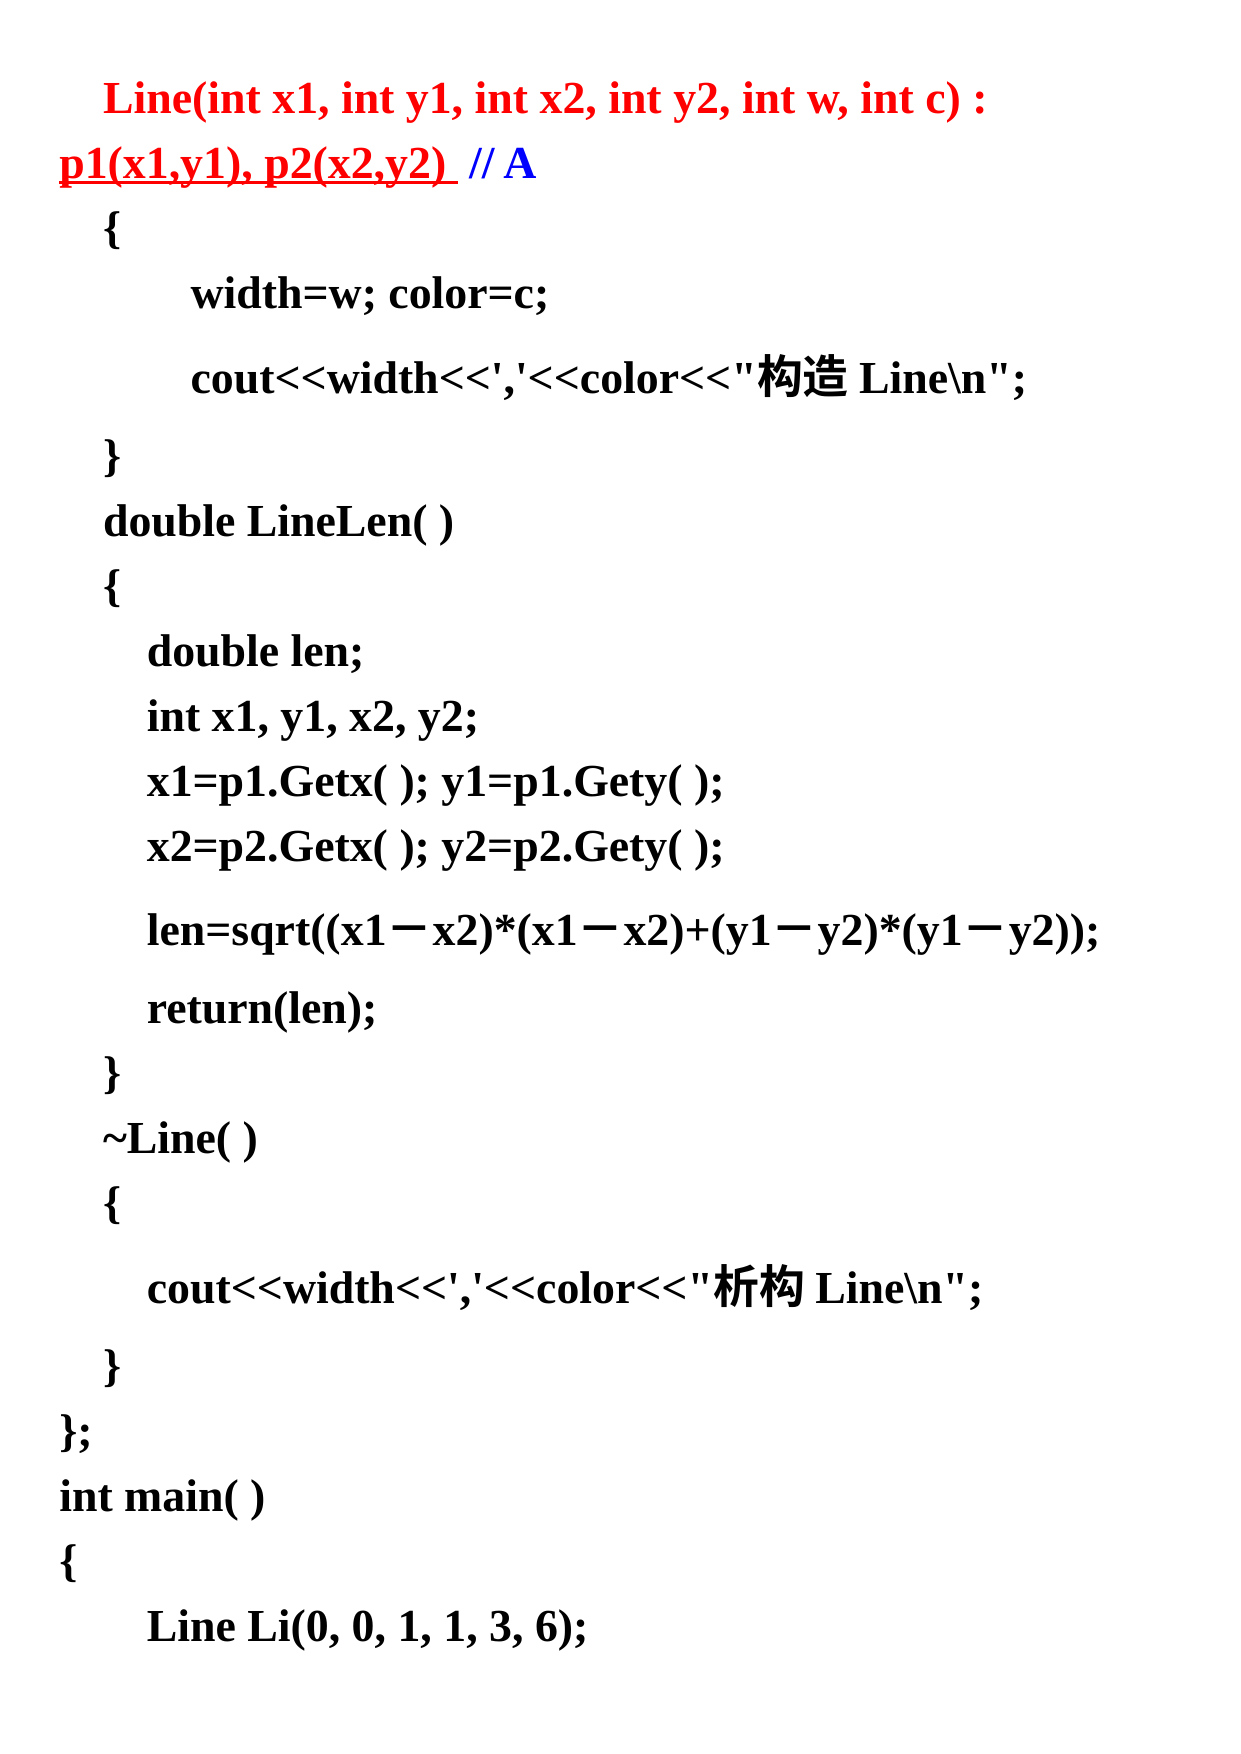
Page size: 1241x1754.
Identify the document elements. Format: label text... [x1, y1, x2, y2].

text { [59, 552, 1181, 617]
text x1=p1.Getx( ); y1=p1.Gety( ); [59, 747, 1181, 812]
text len=sqrt((x1－x2)*(x1－x2)+(y1－y2)*(y1－y2)); [59, 877, 1181, 974]
text return(len); [59, 974, 1181, 1039]
text x2=p2.Getx( ); y2=p2.Gety( ); [59, 812, 1181, 877]
text int x1, y1, x2, y2; [59, 682, 1181, 747]
text { [59, 1527, 1181, 1592]
text cout<<width<<','<<color<<"析构 Line\n"; [59, 1234, 1181, 1332]
text double len; [59, 617, 1181, 682]
text int main( ) [59, 1462, 1181, 1527]
text double LineLen( ) [59, 487, 1181, 552]
text Line Li(0, 0, 1, 1, 3, 6); [59, 1592, 1181, 1657]
text cout<<width<<','<<color<<"构造 Line\n"; [59, 324, 1181, 422]
text } [59, 422, 1181, 487]
text ~Line( ) [59, 1104, 1181, 1169]
text { [59, 1169, 1181, 1234]
text { [59, 194, 1181, 259]
text width=w; color=c; [59, 259, 1181, 324]
text }; [59, 1397, 1181, 1462]
text } [59, 1332, 1181, 1397]
text Line(int x1, int y1, int x2, int y2, int w, int c) : p1(x1,y1), p2(x2,y2) // A [59, 64, 1181, 194]
text } [59, 1039, 1181, 1104]
